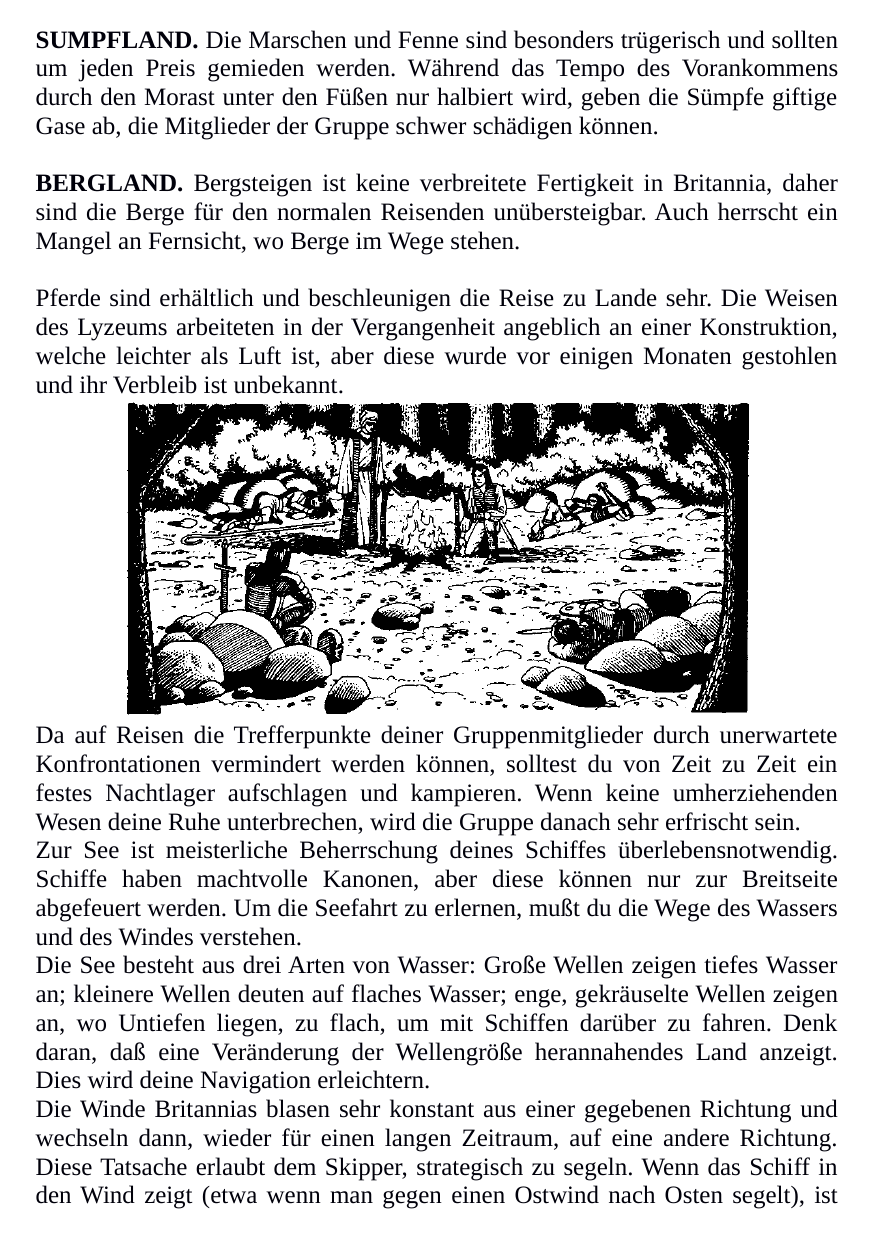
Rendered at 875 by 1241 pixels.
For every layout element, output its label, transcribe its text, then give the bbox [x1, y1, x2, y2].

text Da auf Reisen die Trefferpunkte deiner Gruppenmitglieder durch unerwartete Konfrontationen vermindert werden können, solltest du von Zeit zu Zeit ein festes Nachtlager aufschlagen und kampieren. Wenn keine umherziehenden Wesen deine Ruhe unterbrechen, wird die Gruppe danach sehr erfrischt sein. [35, 720, 839, 835]
text SUMPFLAND. Die Marschen und Fenne sind besonders trügerisch und sollten um jeden Preis gemieden werden. Während das Tempo des Vorankommens durch den Morast unter den Füßen nur halbiert wird, geben die Sümpfe giftige Gase ab, die Mitglieder der Gruppe schwer schädigen können. [35, 25, 839, 140]
text BERGLAND. Bergsteigen ist keine verbreitete Fertigkeit in Britannia, daher sind die Berge für den normalen Reisenden unübersteigbar. Auch herrscht ein Mangel an Fernsicht, wo Berge im Wege stehen. [35, 168, 839, 255]
picture [118, 398, 756, 721]
text Die See besteht aus drei Arten von Wasser: Große Wellen zeigen tiefes Wasser an; kleinere Wellen deuten auf flaches Wasser; enge, gekräuselte Wellen zeigen an, wo Untiefen liegen, zu flach, um mit Schiffen darüber zu fahren. Denk daran, daß eine Veränderung der Wellengröße herannahendes Land anzeigt. Dies wird deine Navigation erleichtern. [35, 950, 839, 1094]
text Pferde sind erhältlich und beschleunigen die Reise zu Lande sehr. Die Weisen des Lyzeums arbeiteten in der Vergangenheit angeblich an einer Konstruktion, welche leichter als Luft ist, aber diese wurde vor einigen Monaten gestohlen und ihr Verbleib ist unbekannt. [35, 283, 839, 398]
text Zur See ist meisterliche Beherrschung deines Schiffes überlebensnotwendig. Schiffe haben machtvolle Kanonen, aber diese können nur zur Breitseite abgefeuert werden. Um die Seefahrt zu erlernen, mußt du die Wege des Wassers und des Windes verstehen. [35, 835, 839, 950]
